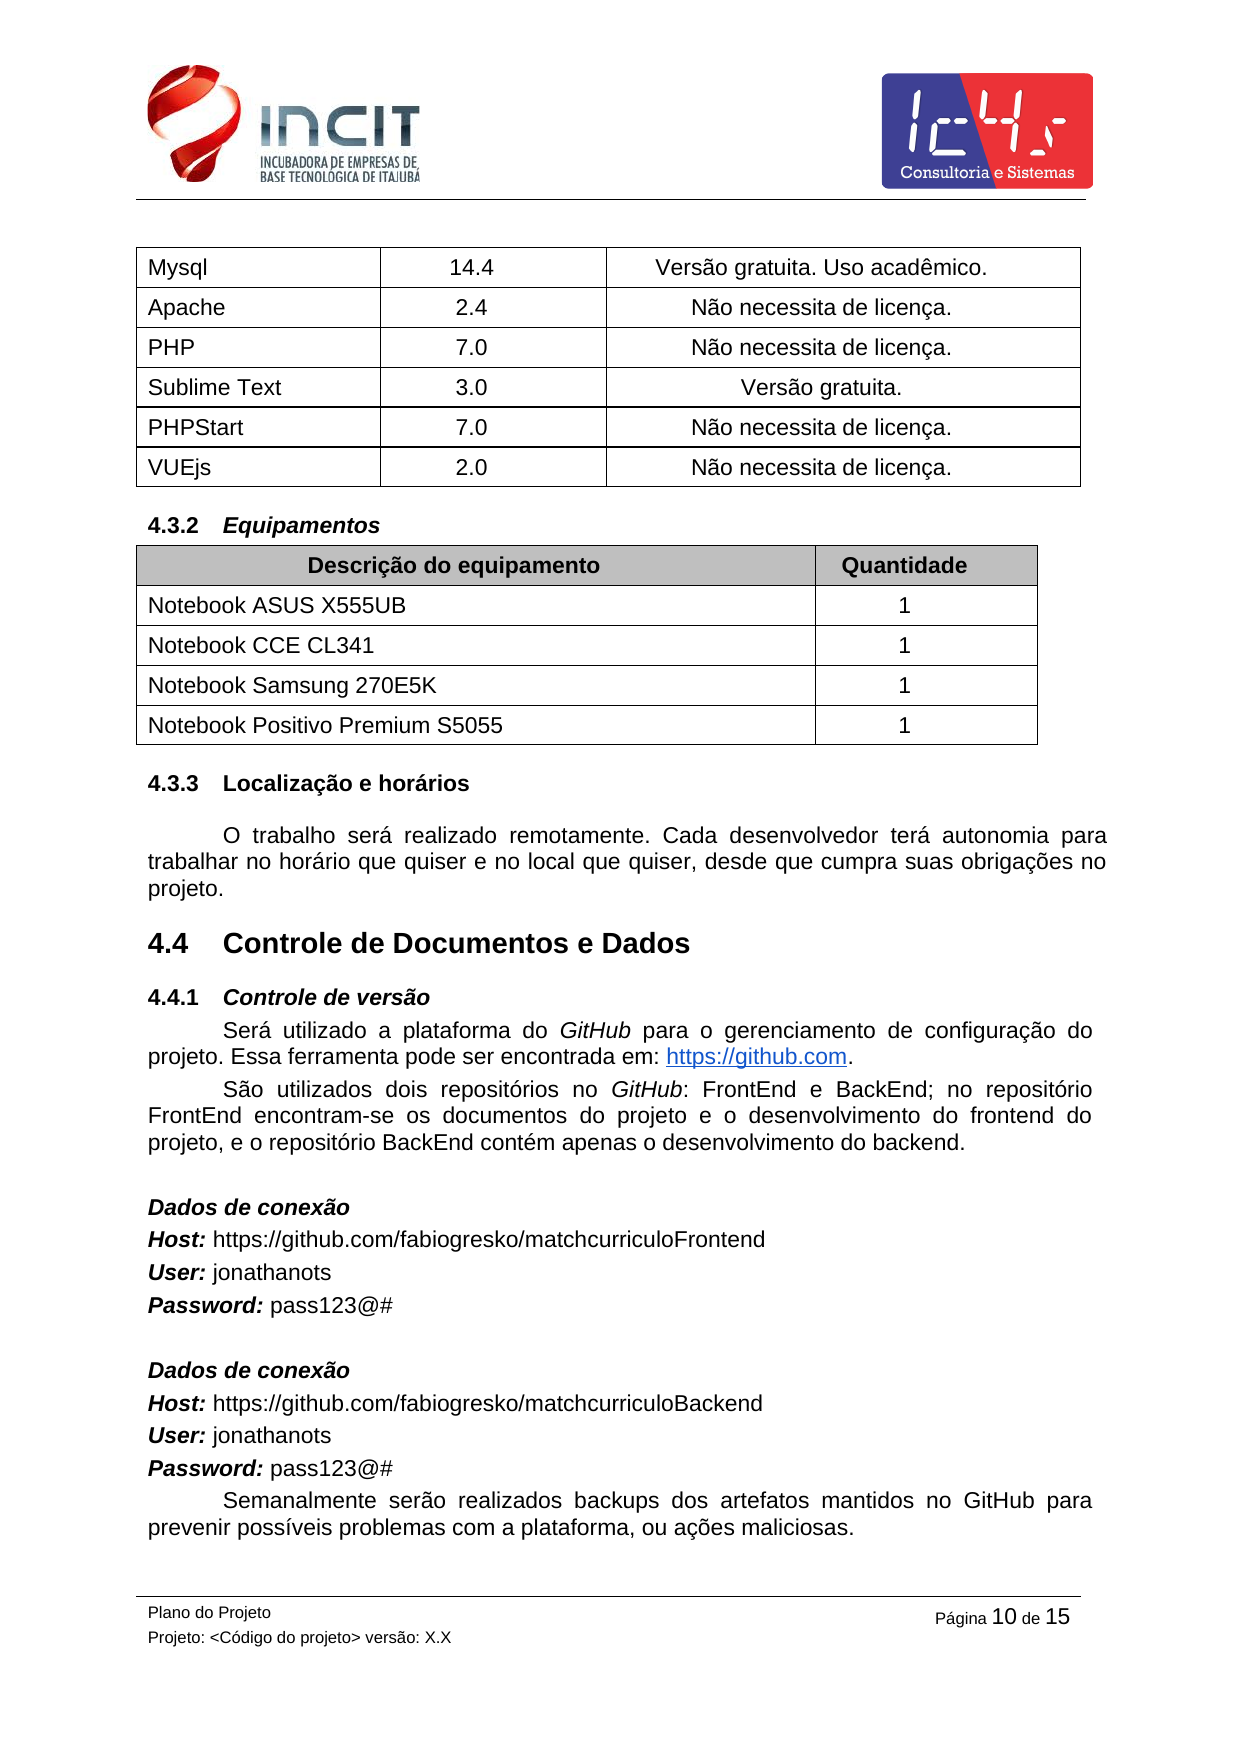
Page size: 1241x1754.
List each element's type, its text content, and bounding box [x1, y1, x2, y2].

text São utilizados dois repositórios no GitHub: FrontEnd e BackEnd; no repositório FrontEnd encontram-se os documentos do projeto e o desenvolvimento do frontend do projeto, e o repositório BackEnd contém apenas o desenvolvimento do backend. [148, 1076, 1093, 1155]
table_cell Sublime Text [137, 368, 380, 406]
table_header Descrição do equipamento [137, 546, 815, 585]
text Dados de conexão [148, 1357, 1093, 1383]
text Será utilizado a plataforma do GitHub para o gerenciamento de configuração do projeto. Essa ferramenta pode ser encontrada em: https://github.com. [148, 1017, 1093, 1070]
text Host: https://github.com/fabiogresko/matchcurriculoFrontend [148, 1226, 1093, 1253]
list Controle de Documentos e Dados [148, 926, 1093, 959]
table_cell 1 [816, 586, 1037, 625]
table_cell 14.4 [381, 248, 606, 287]
table_cell Não necessita de licença. [607, 448, 1080, 486]
text Semanalmente serão realizados backups dos artefatos mantidos no GitHub para prevenir possíveis problemas com a plataforma, ou ações maliciosas. [148, 1487, 1093, 1540]
table_cell 1 [816, 666, 1037, 704]
text Password: pass123@# [148, 1455, 1093, 1481]
table_cell Notebook Positivo Premium S5055 [137, 706, 815, 744]
table_cell PHP [137, 328, 380, 367]
table_cell PHPStart [137, 408, 380, 446]
text O trabalho será realizado remotamente. Cada desenvolvedor terá autonomia para trabalhar no horário que quiser e no local que quiser, desde que cumpra suas obrigações no projeto. [148, 822, 1107, 901]
table_cell 2.4 [381, 288, 606, 327]
table_cell Não necessita de licença. [607, 288, 1080, 327]
table_cell Versão gratuita. Uso acadêmico. [607, 248, 1080, 287]
table_cell Versão gratuita. [607, 368, 1080, 406]
table_cell Mysql [137, 248, 380, 287]
table_cell 7.0 [381, 328, 606, 367]
table_cell Notebook Samsung 270E5K [137, 666, 815, 704]
text Host: https://github.com/fabiogresko/matchcurriculoBackend [148, 1389, 1093, 1416]
table_cell Não necessita de licença. [607, 408, 1080, 446]
table_cell Notebook ASUS X555UB [137, 586, 815, 625]
table_cell 1 [816, 706, 1037, 744]
table_cell 3.0 [381, 368, 606, 406]
table_cell 2.0 [381, 448, 606, 486]
table_cell VUEjs [137, 448, 380, 486]
table_header Quantidade [816, 546, 1037, 585]
table_cell Não necessita de licença. [607, 328, 1080, 367]
list Controle de versão [148, 984, 1093, 1011]
table_cell 7.0 [381, 408, 606, 446]
list Equipamentos [148, 512, 1048, 539]
table_cell Apache [137, 288, 380, 327]
table_cell Notebook CCE CL341 [137, 626, 815, 664]
picture [881, 73, 1093, 189]
text Password: pass123@# [148, 1292, 1093, 1318]
text User: jonathanots [148, 1259, 1093, 1285]
text Dados de conexão [148, 1194, 1093, 1220]
text User: jonathanots [148, 1422, 1093, 1448]
list Localização e horários [148, 770, 1107, 797]
table_cell 1 [816, 626, 1037, 664]
picture [147, 65, 420, 182]
